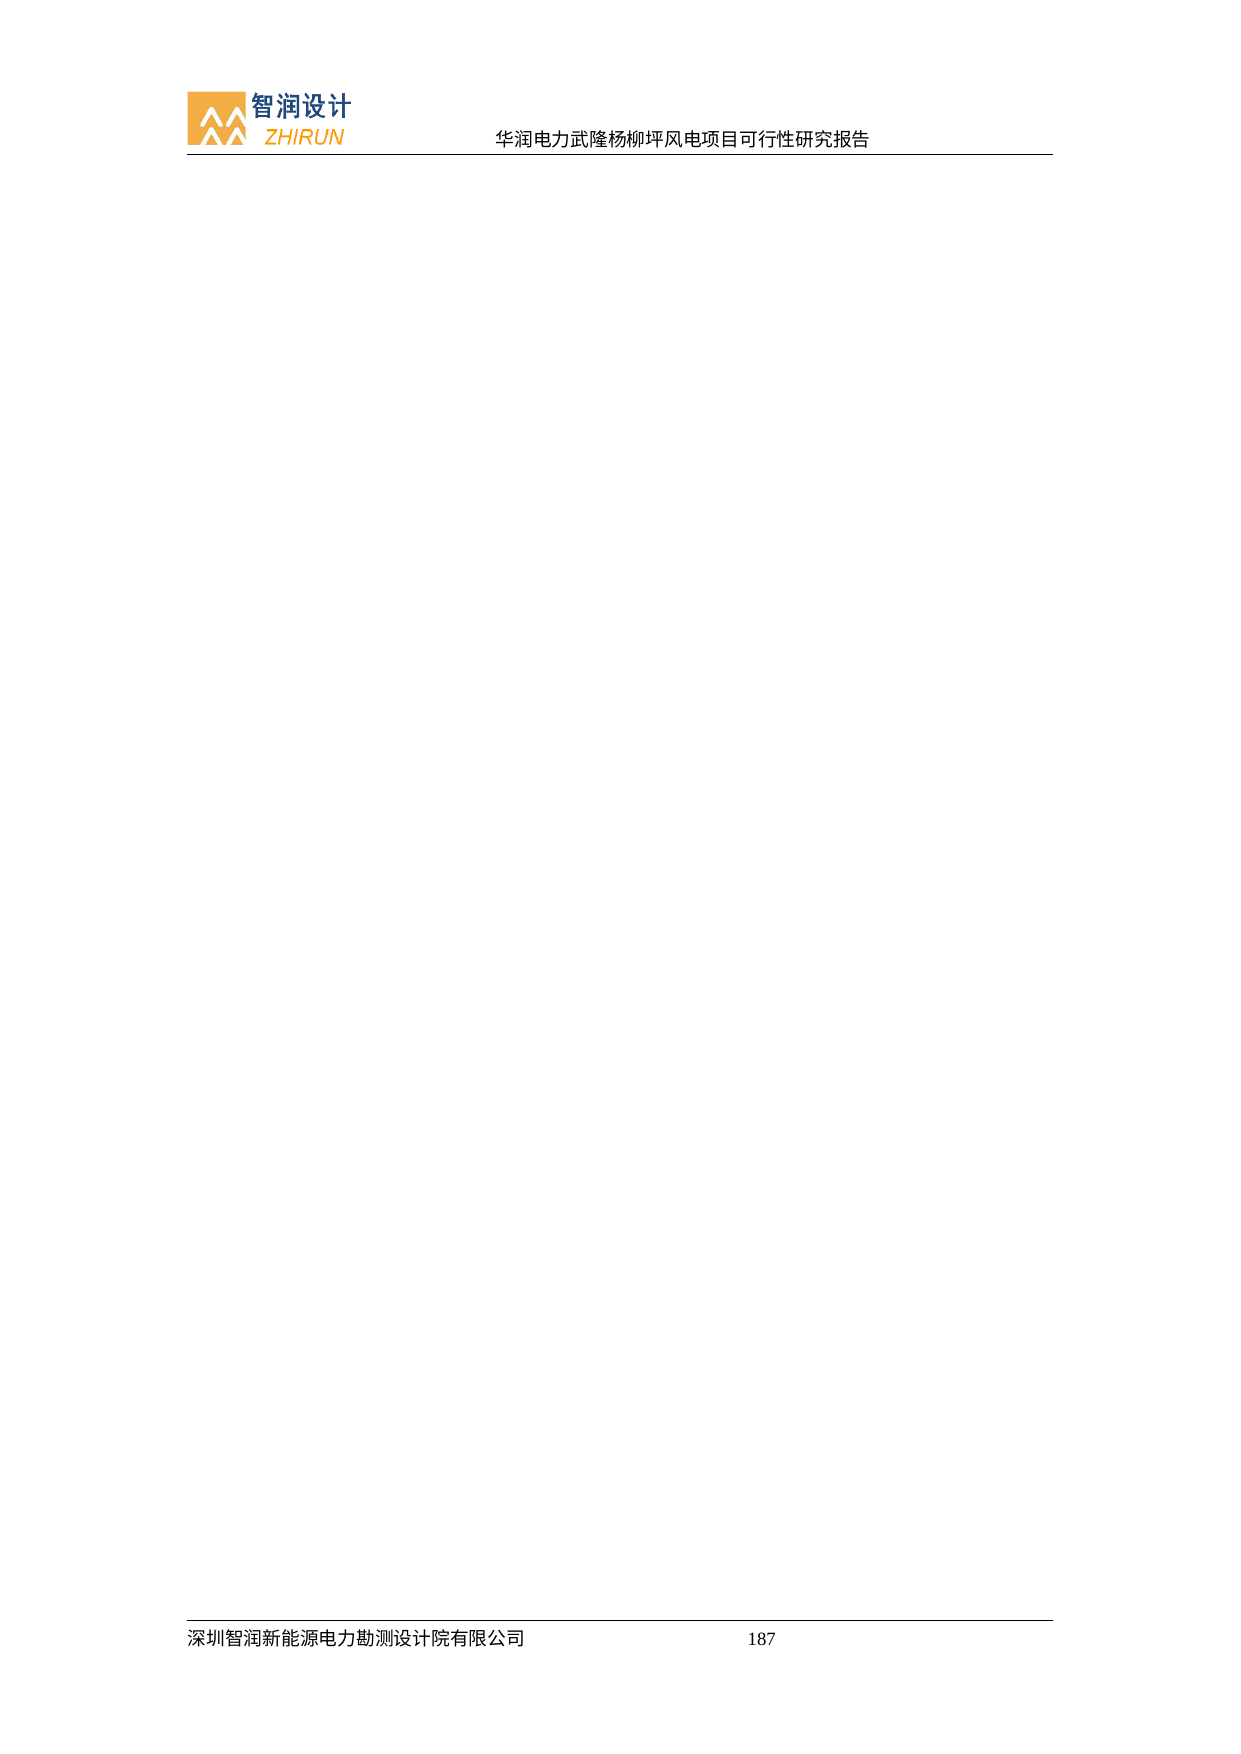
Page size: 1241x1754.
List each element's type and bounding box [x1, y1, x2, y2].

picture [187, 88, 352, 147]
